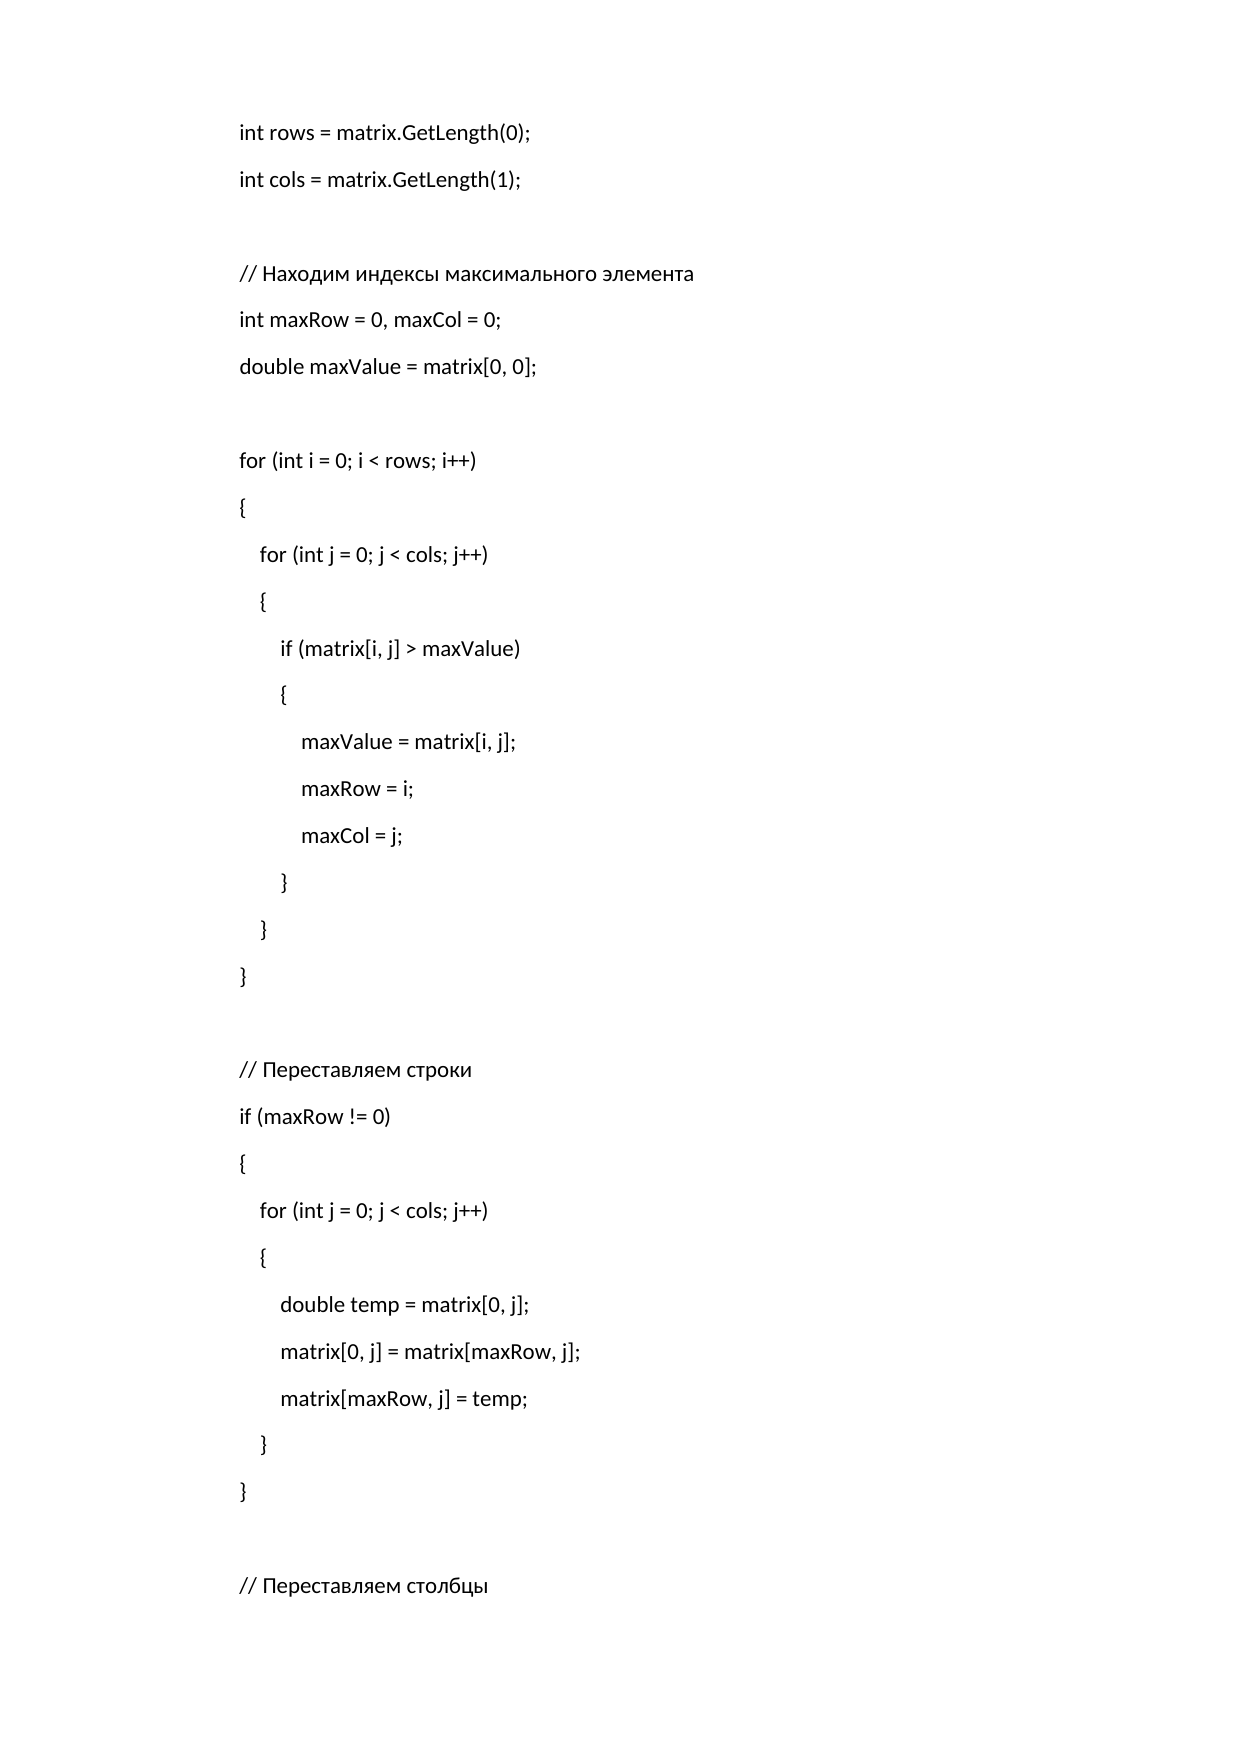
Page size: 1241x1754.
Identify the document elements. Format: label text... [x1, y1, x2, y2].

text matrix[0, j] = matrix[maxRow, j]; [177, 1337, 1152, 1365]
text { [177, 1243, 1152, 1271]
text matrix[maxRow, j] = temp; [177, 1384, 1152, 1412]
text int rows = matrix.GetLength(0); [177, 118, 1152, 146]
text if (matrix[i, j] > maxValue) [177, 634, 1152, 662]
text double maxValue = matrix[0, 0]; [177, 352, 1152, 381]
text { [177, 493, 1152, 521]
text // Находим индексы максимального элемента [177, 259, 1152, 287]
text for (int i = 0; i < rows; i++) [177, 446, 1152, 474]
text // Переставляем столбцы [177, 1571, 1152, 1599]
text if (maxRow != 0) [177, 1102, 1152, 1131]
text } [177, 1477, 1152, 1506]
text maxRow = i; [177, 774, 1152, 802]
text maxValue = matrix[i, j]; [177, 727, 1152, 756]
text { [177, 587, 1152, 615]
text } [177, 915, 1152, 943]
text maxCol = j; [177, 821, 1152, 849]
text // Переставляем строки [177, 1056, 1152, 1084]
text int maxRow = 0, maxCol = 0; [177, 306, 1152, 334]
text int cols = matrix.GetLength(1); [177, 165, 1152, 193]
text for (int j = 0; j < cols; j++) [177, 1196, 1152, 1224]
text { [177, 1149, 1152, 1177]
text } [177, 962, 1152, 990]
text for (int j = 0; j < cols; j++) [177, 540, 1152, 568]
text } [177, 1431, 1152, 1459]
text { [177, 681, 1152, 709]
text double temp = matrix[0, j]; [177, 1290, 1152, 1318]
text } [177, 868, 1152, 896]
